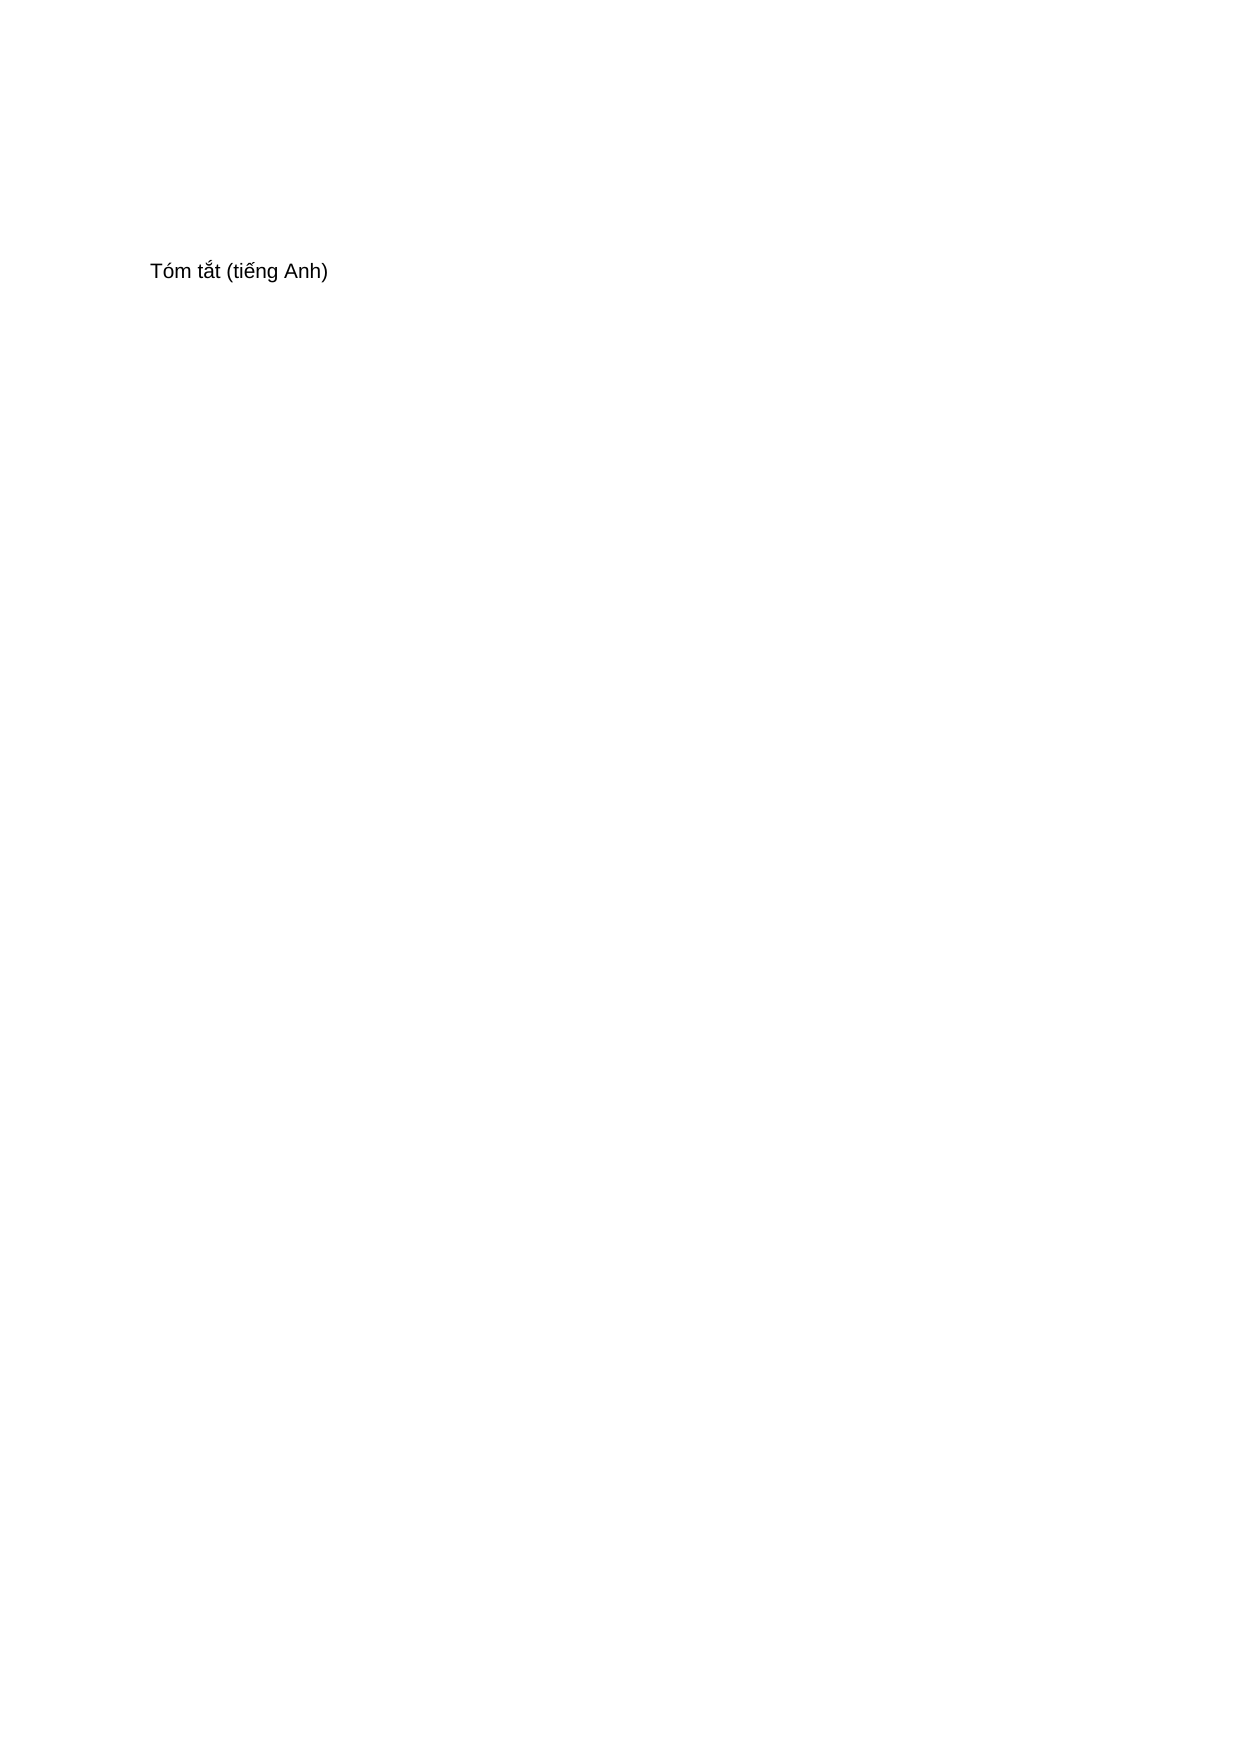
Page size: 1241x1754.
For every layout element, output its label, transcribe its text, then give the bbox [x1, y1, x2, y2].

text Tóm tắt (tiếng Anh) [150, 259, 1090, 283]
